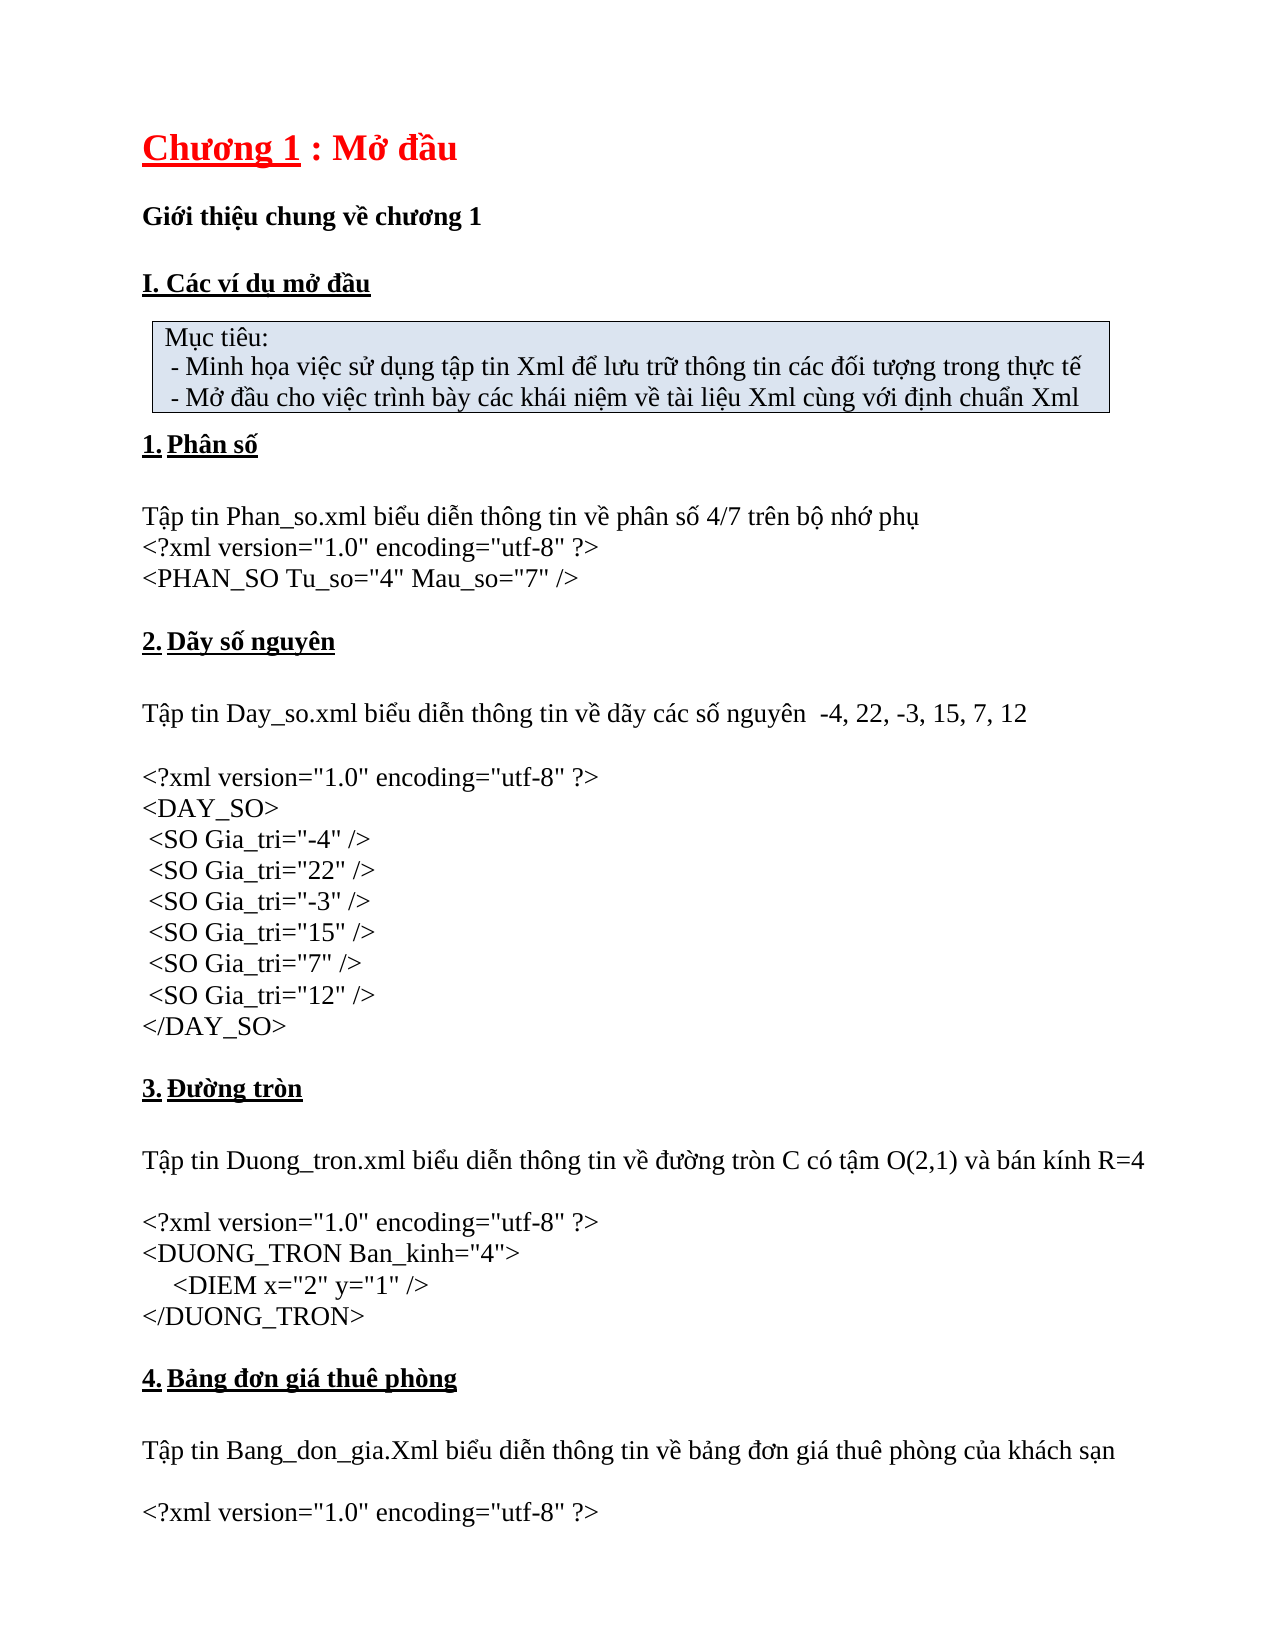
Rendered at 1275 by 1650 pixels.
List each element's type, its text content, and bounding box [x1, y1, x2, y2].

text <?xml version="1.0" encoding="utf-8" ?> [142, 761, 1162, 792]
list Phân số [142, 428, 1162, 459]
text <?xml version="1.0" encoding="utf-8" ?> [142, 1206, 1162, 1238]
text <SO Gia_tri="-3" /> [148, 885, 1162, 916]
text Tập tin Duong_tron.xml biểu diễn thông tin về đường tròn C có tậm O(2,1) và bán kính R=4 [142, 1144, 1162, 1175]
text <PHAN_SO Tu_so="4" Mau_so="7" /> [142, 562, 1162, 593]
text Tập tin Bang_don_gia.Xml biểu diễn thông tin về bảng đơn giá thuê phòng của khách sạn [142, 1434, 1162, 1465]
text Tập tin Phan_so.xml biểu diễn thông tin về phân số 4/7 trên bộ nhớ phụ [142, 500, 1162, 531]
text <DIEM x="2" y="1" /> [139, 1269, 1162, 1300]
text <SO Gia_tri="-4" /> [148, 823, 1162, 854]
text <?xml version="1.0" encoding="utf-8" ?> [142, 531, 1162, 562]
subtitle Giới thiệu chung về chương 1 I. Các ví dụ mở đầu [142, 201, 1162, 298]
text <SO Gia_tri="15" /> [148, 916, 1162, 948]
text <SO Gia_tri="22" /> [148, 854, 1162, 885]
text <SO Gia_tri="12" /> [148, 979, 1162, 1010]
text Chương 1 : Mở đầu [142, 126, 1162, 169]
subtitle Bảng đơn giá thuê phòng [142, 1362, 1162, 1393]
text </DUONG_TRON> [142, 1300, 1162, 1331]
text <DAY_SO> [142, 792, 1162, 823]
text </DAY_SO> [142, 1010, 1162, 1041]
list Đường tròn [142, 1072, 1162, 1103]
subtitle Dãy số nguyên [142, 625, 1162, 657]
text <SO Gia_tri="7" /> [148, 948, 1162, 979]
text <DUONG_TRON Ban_kinh="4"> [142, 1238, 1162, 1269]
text Tập tin Day_so.xml biểu diễn thông tin về dãy các số nguyên -4, 22, -3, 15, 7, 12 [142, 697, 1162, 728]
text <?xml version="1.0" encoding="utf-8" ?> [142, 1496, 1162, 1528]
